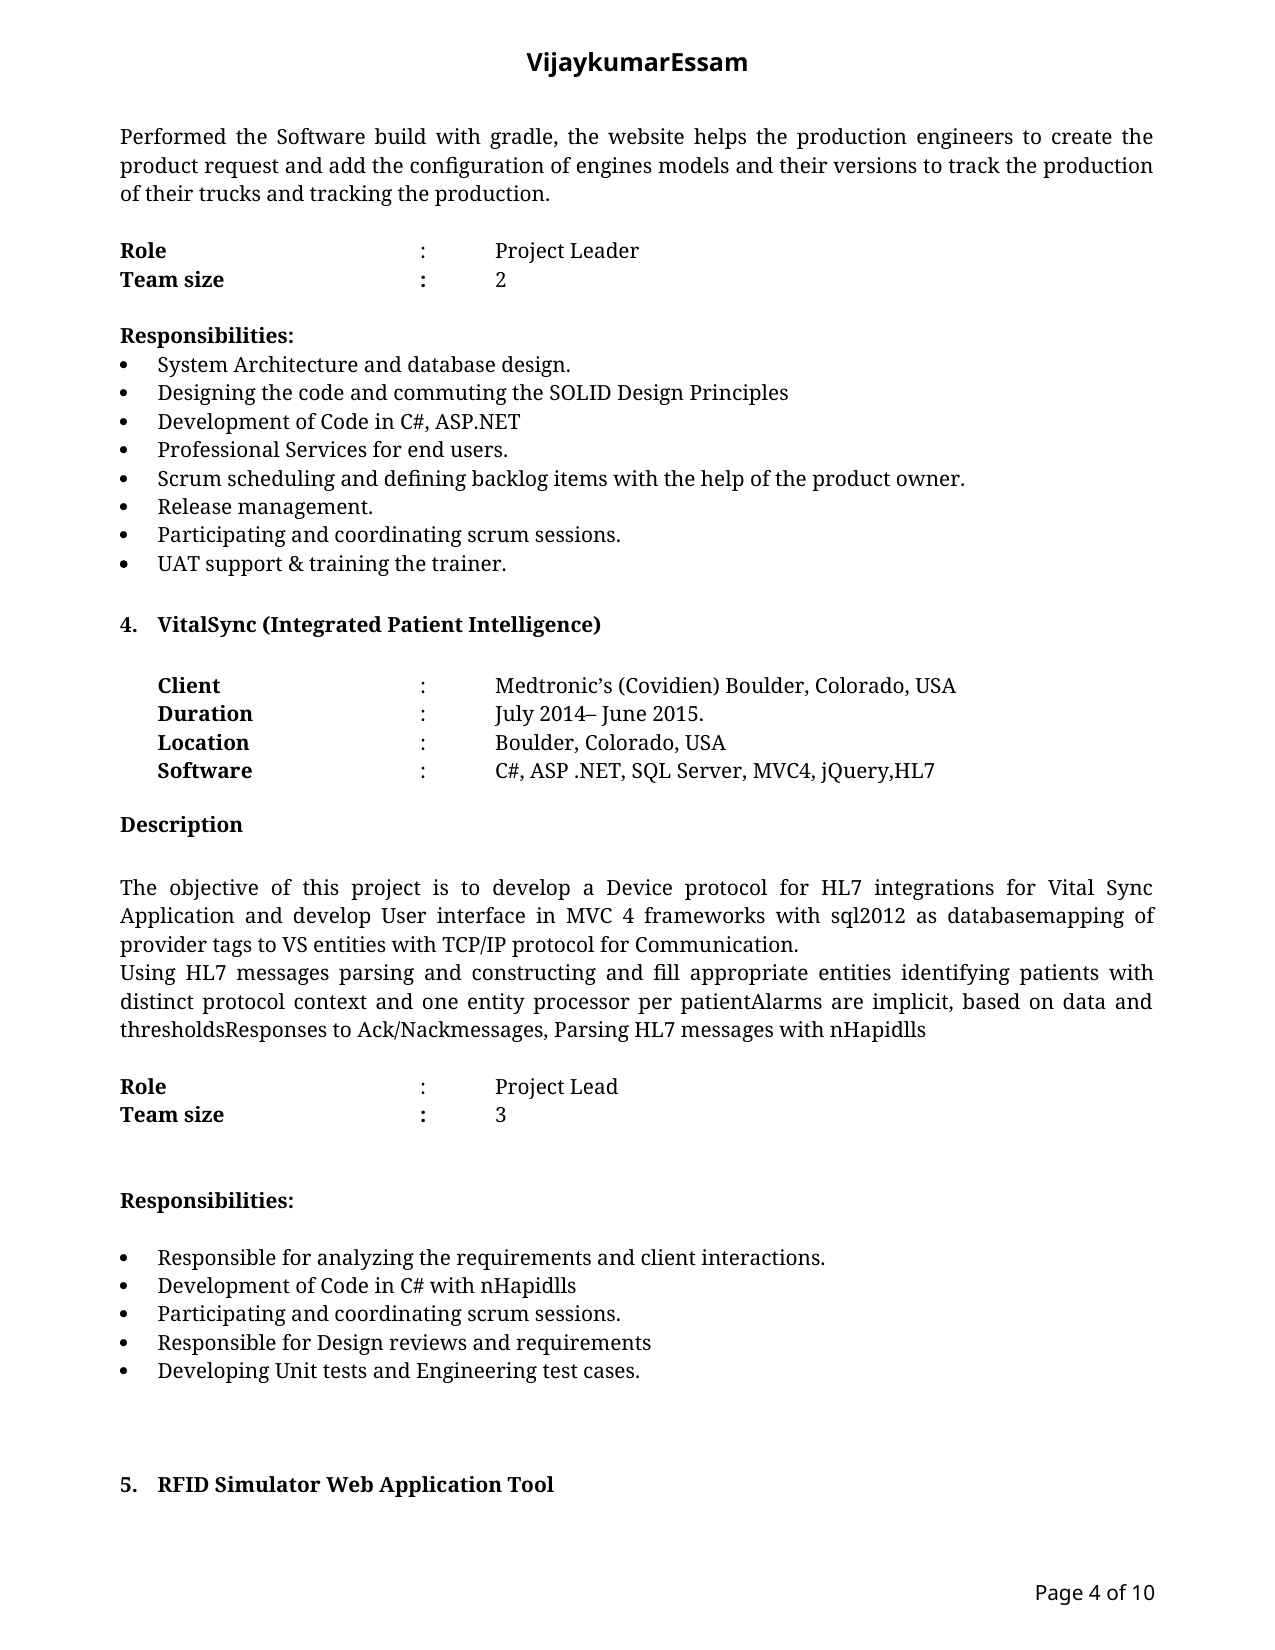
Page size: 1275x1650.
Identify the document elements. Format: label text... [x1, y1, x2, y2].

text Release management. [120, 492, 1155, 521]
list VitalSync (Integrated Patient Intelligence) [120, 610, 1155, 638]
text Participating and coordinating scrum sessions. [120, 1299, 1155, 1328]
text Team size : 2 [120, 265, 1155, 293]
text The objective of this project is to develop a Device protocol for HL7 integrations for Vital Sync Application and develop User interface in MVC 4 frameworks with sql2012 as databasemapping of provider tags to VS entities with TCP/IP protocol for Communication. [120, 873, 1155, 958]
text Software : C#, ASP .NET, SQL Server, MVC4, jQuery,HL7 [157, 756, 1155, 785]
text Location : Boulder, Colorado, USA [157, 728, 1155, 756]
text Participating and coordinating scrum sessions. [120, 521, 1155, 549]
text Responsibilities: [120, 1186, 1155, 1214]
text Responsible for Design reviews and requirements [120, 1328, 1155, 1356]
text Scrum scheduling and defining backlog items with the help of the product owner. [120, 464, 1155, 492]
text Responsibilities: [120, 322, 1155, 350]
text Professional Services for end users. [120, 435, 1155, 464]
text Development of Code in C#, ASP.NET [120, 407, 1155, 435]
text Team size : 3 [120, 1101, 1155, 1129]
text Role : Project Leader [120, 236, 1155, 265]
text Client : Medtronic’s (Covidien) Boulder, Colorado, USA [157, 671, 1155, 699]
list RFID Simulator Web Application Tool [120, 1470, 1155, 1499]
text Using HL7 messages parsing and constructing and fill appropriate entities identifying patients with distinct protocol context and one entity processor per patientAlarms are implicit, based on data and thresholdsResponses to Ack/Nackmessages, Parsing HL7 messages with nHapidlls [120, 958, 1155, 1044]
text UAT support & training the trainer. [120, 549, 1155, 577]
subtitle Description [120, 810, 1155, 838]
text Responsible for analyzing the requirements and client interactions. [120, 1243, 1155, 1271]
text Duration : July 2014– June 2015. [157, 699, 1155, 728]
text Designing the code and commuting the SOLID Design Principles [120, 378, 1155, 407]
text Developing Unit tests and Engineering test cases. [120, 1356, 1155, 1385]
text System Architecture and database design. [120, 350, 1155, 378]
text Role : Project Lead [120, 1072, 1155, 1101]
text Performed the Software build with gradle, the website helps the production engineers to create the product request and add the configuration of engines models and their versions to track the production of their trucks and tracking the production. [120, 122, 1155, 208]
text Development of Code in C# with nHapidlls [120, 1271, 1155, 1299]
